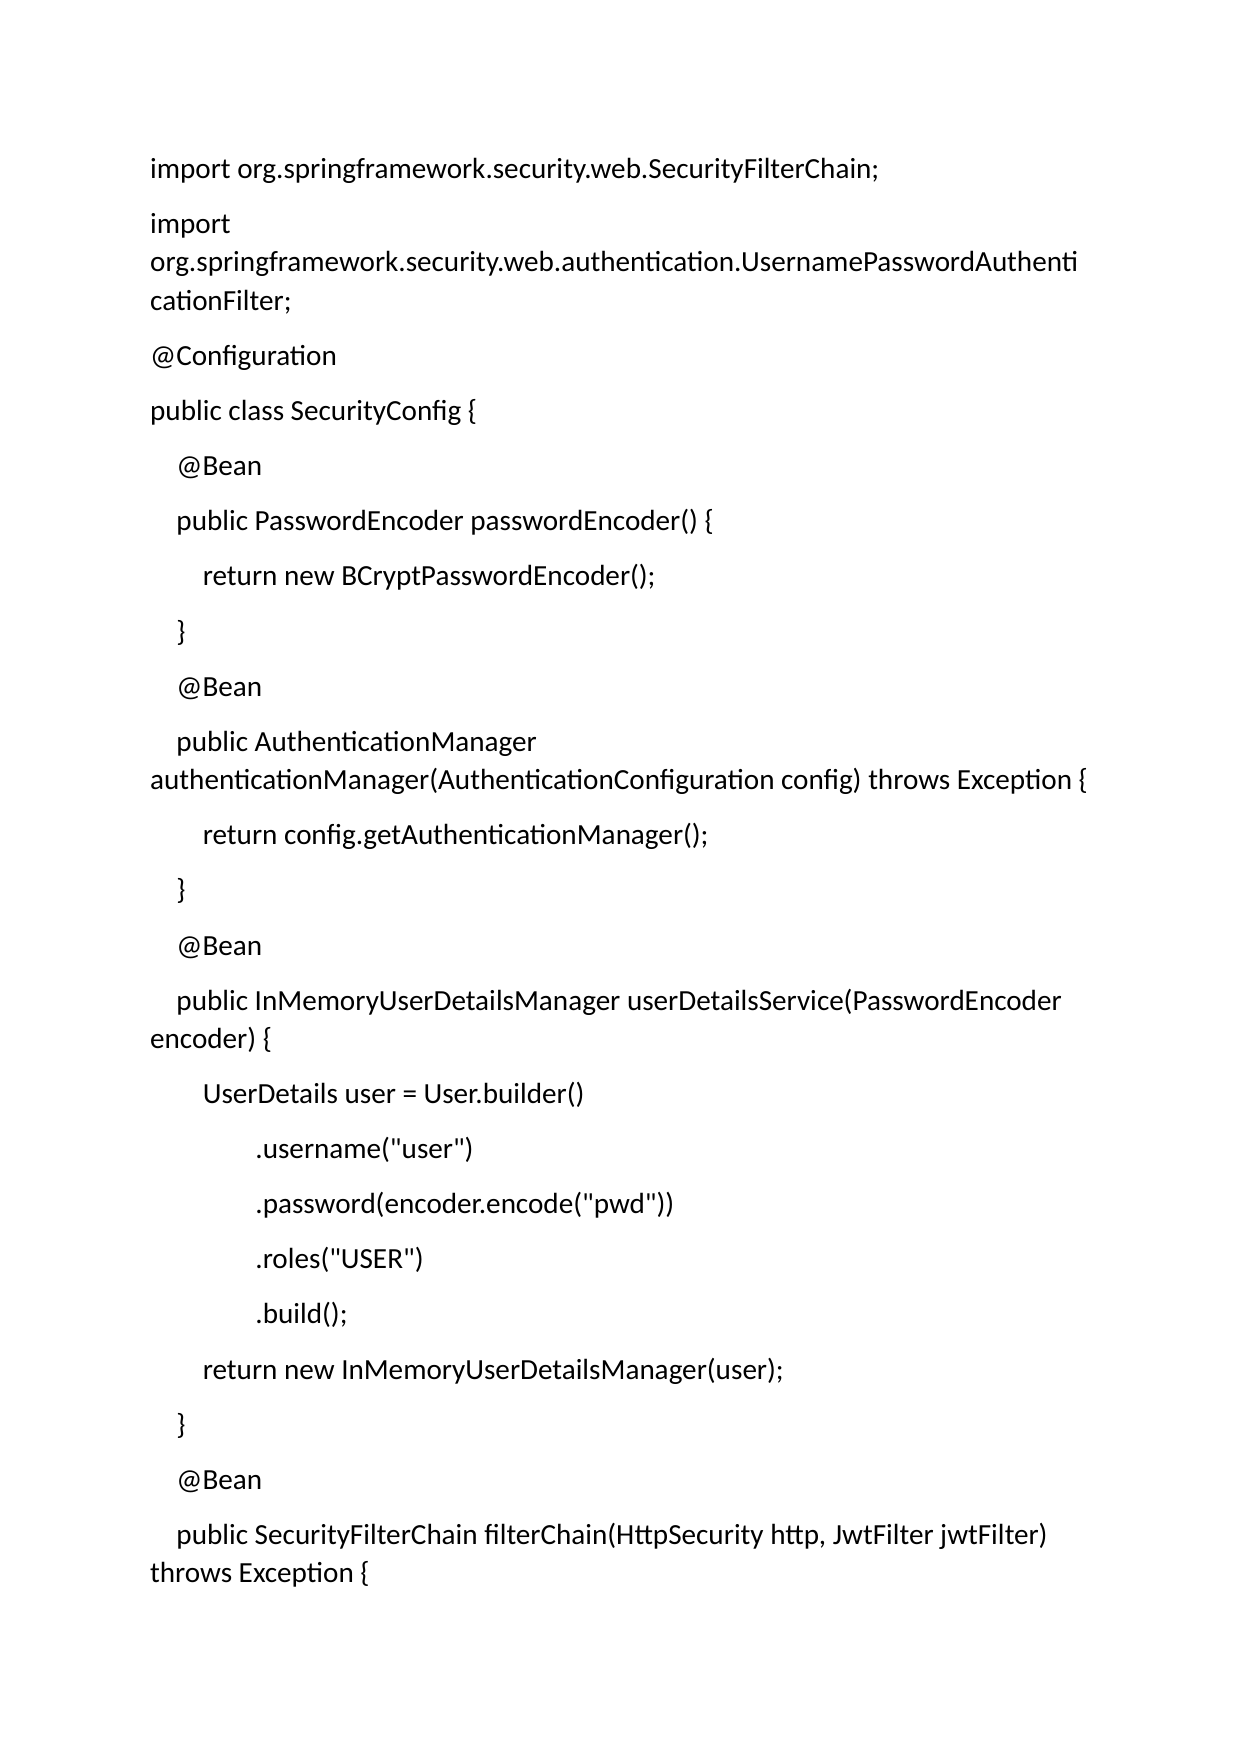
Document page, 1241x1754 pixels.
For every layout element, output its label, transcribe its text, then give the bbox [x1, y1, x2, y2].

text } [150, 1406, 1090, 1441]
text .build(); [150, 1296, 1090, 1331]
text public InMemoryUserDetailsManager userDetailsService(PasswordEncoder encoder) { [150, 982, 1090, 1056]
text public SecurityFilterChain filterChain(HttpSecurity http, JwtFilter jwtFilter) throws Exception { [150, 1516, 1090, 1590]
text UserDetails user = User.builder() [150, 1075, 1090, 1111]
text public AuthenticationManager authenticationManager(AuthenticationConfiguration config) throws Exception { [150, 723, 1090, 797]
text .roles("USER") [150, 1241, 1090, 1276]
text public PasswordEncoder passwordEncoder() { [150, 502, 1090, 538]
text } [150, 871, 1090, 907]
text public class SecurityConfig { [150, 392, 1090, 428]
text @Bean [150, 927, 1090, 962]
text @Bean [150, 447, 1090, 483]
text .password(encoder.encode("pwd")) [150, 1185, 1090, 1221]
text } [150, 613, 1090, 648]
text import org.springframework.security.web.authentication.UsernamePasswordAuthenticationFilter; [150, 205, 1090, 318]
text import org.springframework.security.web.SecurityFilterChain; [150, 150, 1090, 186]
text @Configuration [150, 337, 1090, 373]
text .username("user") [150, 1130, 1090, 1166]
text @Bean [150, 668, 1090, 703]
text return new InMemoryUserDetailsManager(user); [150, 1351, 1090, 1386]
text return config.getAuthenticationManager(); [150, 816, 1090, 852]
text return new BCryptPasswordEncoder(); [150, 557, 1090, 593]
text @Bean [150, 1461, 1090, 1497]
